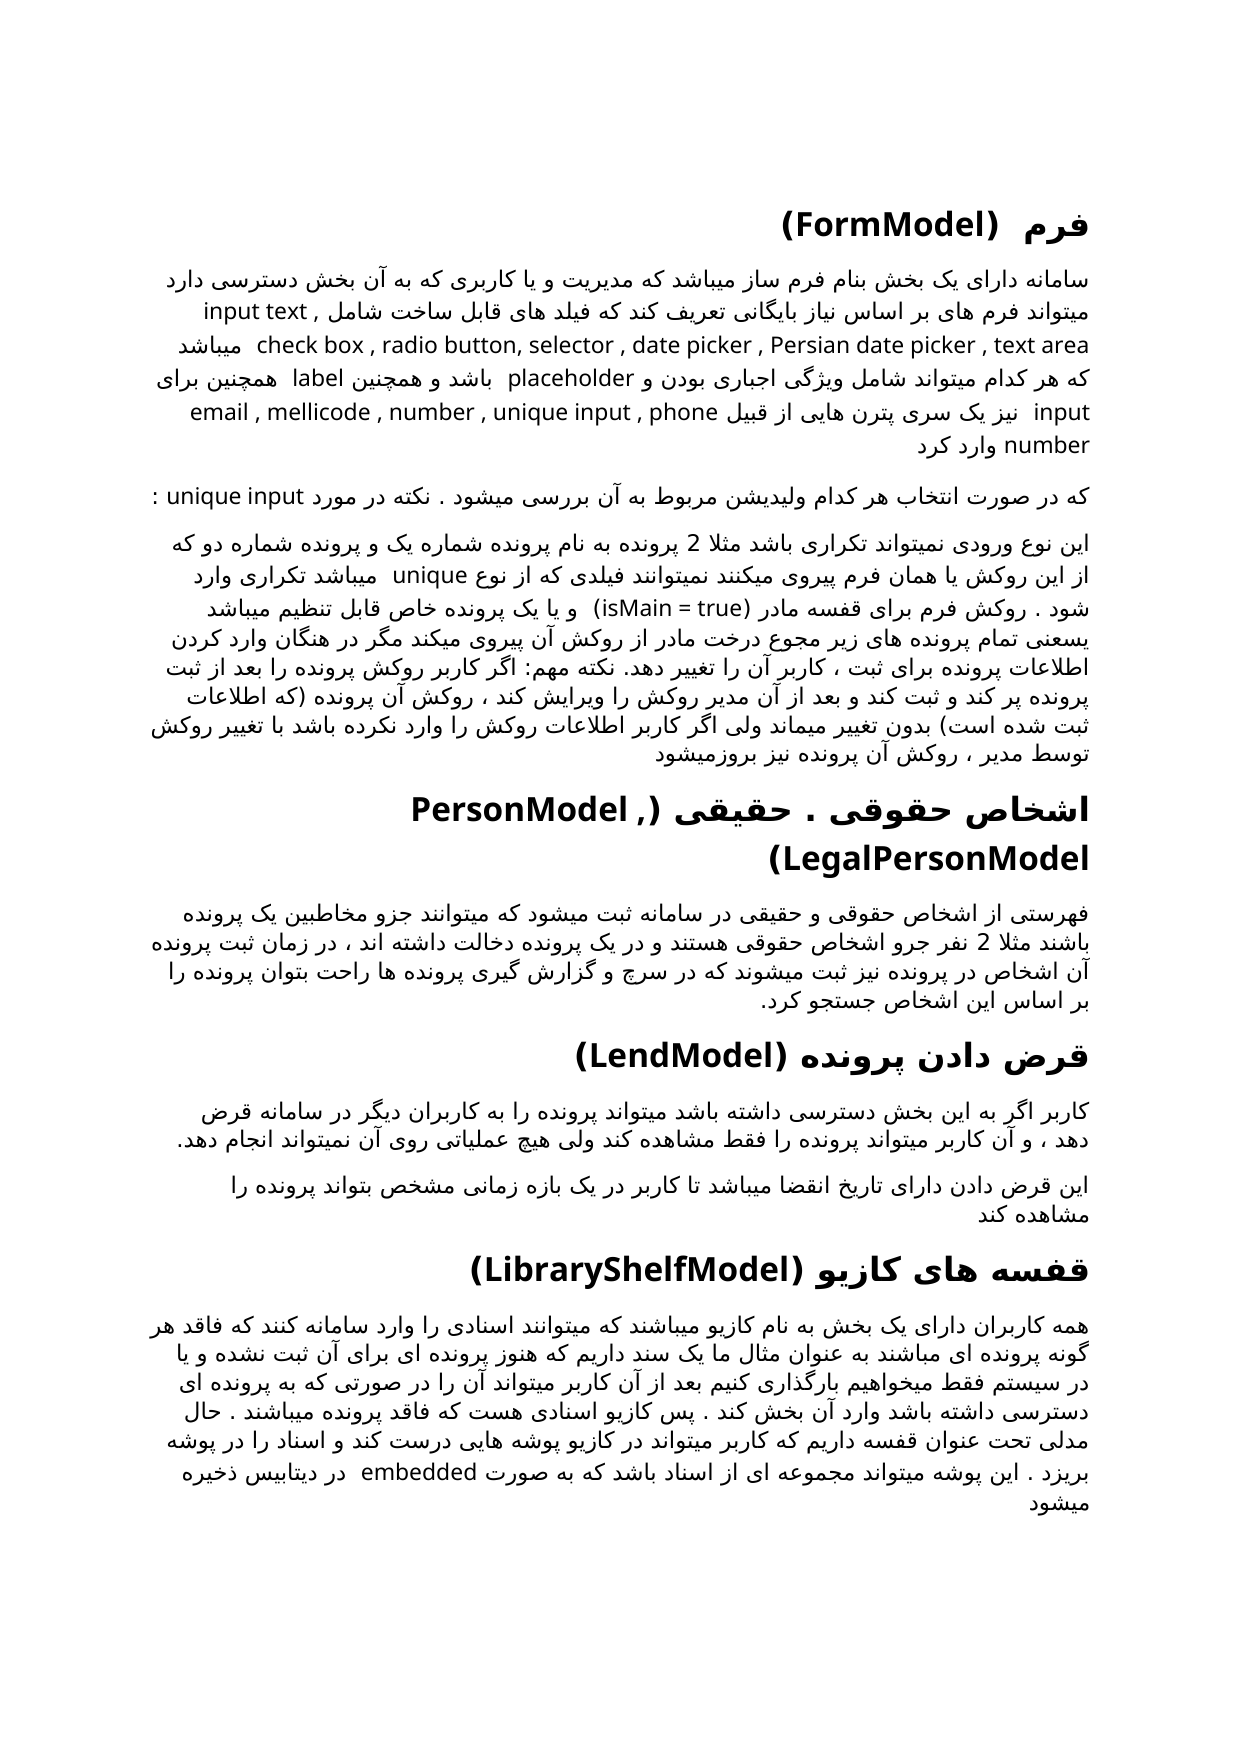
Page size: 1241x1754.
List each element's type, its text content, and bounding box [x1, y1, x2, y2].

text کاربر اگر به این بخش دسترسی داشته باشد میتواند پرونده را به کاربران دیگر در سامانه قرض دهد ، و آن کاربر میتواند پرونده را فقط مشاهده کند ولی هیچ عملیاتی روی آن نمیتواند انجام دهد. [150, 1098, 1090, 1153]
text این قرض دادن دارای تاریخ انقضا میباشد تا کاربر در یک بازه زمانی مشخص بتواند پرونده را مشاهده کند [150, 1172, 1090, 1227]
text همه کاربران دارای یک بخش به نام کازیو میباشند که میتوانند اسنادی را وارد سامانه کنند که فاقد هر گونه پرونده ای مباشند به عنوان مثال ما یک سند داریم که هنوز پرونده ای برای آن ثبت نشده و یا در سیستم فقط میخواهیم بارگذاری کنیم بعد از آن کاربر میتواند آن را در صورتی که به پرونده ای دسترسی داشته باشد وارد آن بخش کند . پس کازیو اسنادی هست که فاقد پرونده میباشند . حال مدلی تحت عنوان قفسه داریم که کاربر میتواند در کازیو پوشه هایی درست کند و اسناد را در پوشه بریزد . این پوشه میتواند مجموعه ای از اسناد باشد که به صورت embedded در دیتابیس ذخیره میشود [150, 1312, 1090, 1516]
text قفسه های کازیو (LibraryShelfModel) [150, 1246, 1090, 1292]
text اشخاص حقوقی . حقیقی (PersonModel , LegalPersonModel) [150, 786, 1090, 880]
text که در صورت انتخاب هر کدام ولیدیشن مربوط به آن بررسی میشود . نکته در مورد unique input : [150, 480, 1090, 511]
text فهرستی از اشخاص حقوقی و حقیقی در سامانه ثبت میشود که میتوانند جزو مخاطبین یک پرونده باشند مثلا 2 نفر جرو اشخاص حقوقی هستند و در یک پرونده دخالت داشته اند ، در زمان ثبت پرونده آن اشخاص در پرونده نیز ثبت میشوند که در سرچ و گزارش گیری پرونده ها راحت بتوان پرونده را بر اساس این اشخاص جستجو کرد. [150, 901, 1090, 1013]
text فرم (FormModel) [150, 200, 1090, 246]
text این نوع ورودی نمیتواند تکراری باشد مثلا 2 پرونده به نام پرونده شماره یک و پرونده شماره دو که از این روکش یا همان فرم پیروی میکنند نمیتوانند فیلدی که از نوع unique میباشد تکراری وارد شود . روکش فرم برای قفسه مادر (isMain = true) و یا یک پرونده خاص قابل تنظیم میباشد یسعنی تمام پرونده های زیر مجوع درخت مادر از روکش آن پیروی میکند مگر در هنگان وارد کردن اطلاعات پرونده برای ثبت ، کاربر آن را تغییر دهد. نکته مهم: اگر کاربر روکش پرونده را بعد از ثبت پرونده پر کند و ثبت کند و بعد از آن مدیر روکش را ویرایش کند ، روکش آن پرونده (که اطلاعات ثبت شده است) بدون تغییر میماند ولی اگر کاربر اطلاعات روکش را وارد نکرده باشد با تغییر روکش توسط مدیر ، روکش آن پرونده نیز بروزمیشود [150, 530, 1090, 767]
text قرض دادن پرونده (LendModel) [150, 1032, 1090, 1078]
text سامانه دارای یک بخش بنام فرم ساز میباشد که مدیریت و یا کاربری که به آن بخش دسترسی دارد میتواند فرم های بر اساس نیاز بایگانی تعریف کند که فیلد های قابل ساخت شامل input text , check box , radio button, selector , date picker , Persian date picker , text area میباشد که هر کدام میتواند شامل ویژگی اجباری بودن و placeholder باشد و همچنین label همچنین برای input نیز یک سری پترن هایی از قبیل email , mellicode , number , unique input , phone number وارد کرد [150, 266, 1090, 461]
